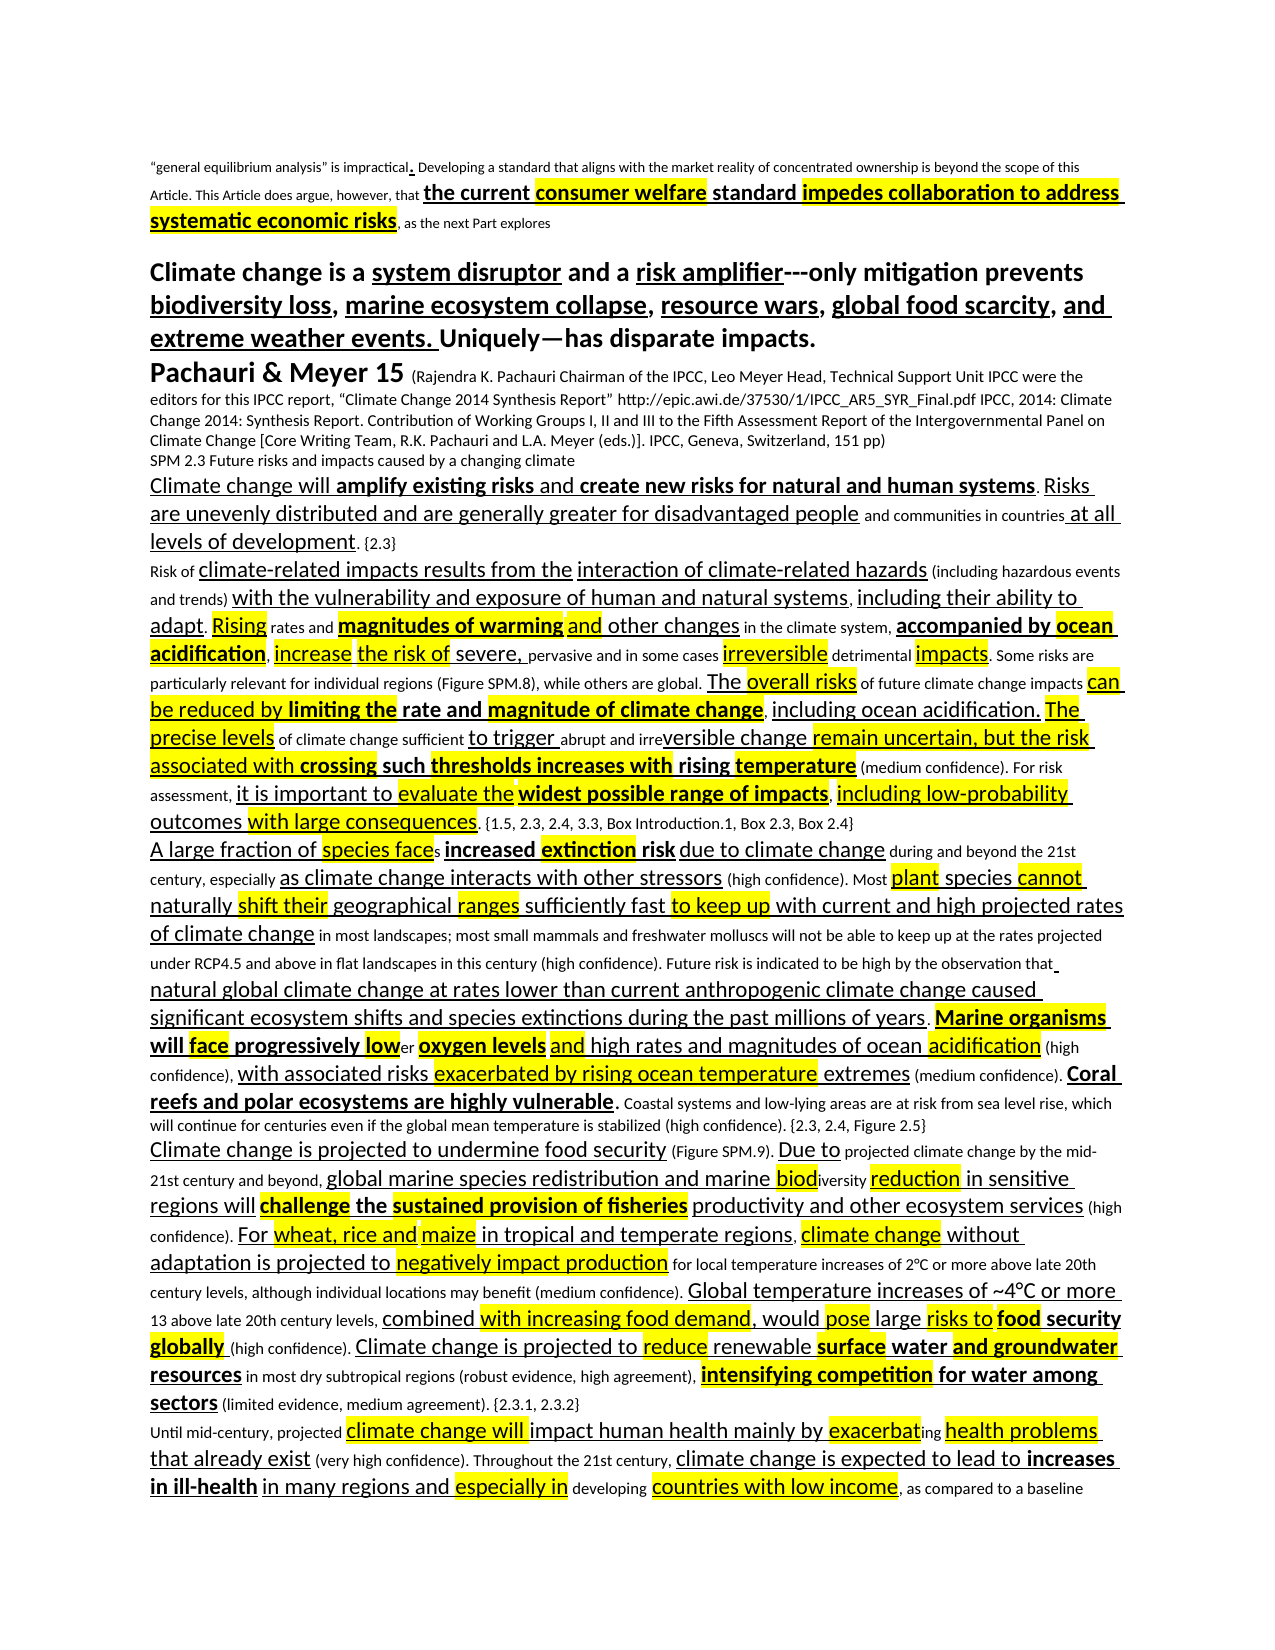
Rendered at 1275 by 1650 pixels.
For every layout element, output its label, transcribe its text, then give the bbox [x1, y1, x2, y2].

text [150, 1416, 1125, 1500]
text Climate change is a system disruptor and a risk amplifier---only mitigation prevents biodiversity loss, marine ecosystem collapse, resource wars, global food scarcity, and extreme weather events. Uniquely—has disparate impacts. [150, 255, 1125, 354]
text Risk of climate-related impacts results from the interaction of climate-related hazards (including hazardous events and trends) with the vulnerability and exposure of human and natural systems, including their ability to adapt. Rising rates and magnitudes of warming and other changes in the climate system, accompanied by ocean acidification, increase the risk of severe, pervasive and in some cases irreversible detrimental impacts. Some risks are particularly relevant for individual regions (Figure SPM.8), while others are global. The overall risks of future climate change impacts can be reduced by limiting the rate and magnitude of climate change, including ocean acidification. The precise levels of climate change sufficient to trigger abrupt and irreversible change remain uncertain, but the risk associated with crossing such thresholds increases with rising temperature (medium confidence). For risk assessment, it is important to evaluate the widest possible range of impacts, including low-probability outcomes with large consequences. {1.5, 2.3, 2.4, 3.3, Box Introduction.1, Box 2.3, Box 2.4} [150, 555, 1125, 835]
text Climate change will amplify existing risks and create new risks for natural and human systems. Risks are unevenly distributed and are generally greater for disadvantaged people and communities in countries at all levels of development. {2.3} [150, 471, 1125, 555]
text Climate change is projected to undermine food security (Figure SPM.9). Due to projected climate change by the mid-21st century and beyond, global marine species redistribution and marine biodiversity reduction in sensitive regions will challenge the sustained provision of fisheries productivity and other ecosystem services (high confidence). For wheat, rice and maize in tropical and temperate regions, climate change without adaptation is projected to negatively impact production for local temperature increases of 2°C or more above late 20th century levels, although individual locations may benefit (medium confidence). Global temperature increases of ~4°C or more 13 above late 20th century levels, combined with increasing food demand, would pose large risks to food security globally (high confidence). Climate change is projected to reduce renewable surface water and groundwater resources in most dry subtropical regions (robust evidence, high agreement), intensifying competition for water among sectors (limited evidence, medium agreement). {2.3.1, 2.3.2} [150, 1136, 1125, 1416]
text SPM 2.3 Future risks and impacts caused by a changing climate [150, 451, 1125, 471]
text A large fraction of species faces increased extinction risk due to climate change during and beyond the 21st century, especially as climate change interacts with other stressors (high confidence). Most plant species cannot naturally shift their geographical ranges sufficiently fast to keep up with current and high projected rates of climate change in most landscapes; most small mammals and freshwater molluscs will not be able to keep up at the rates projected under RCP4.5 and above in flat landscapes in this century (high confidence). Future risk is indicated to be high by the observation that natural global climate change at rates lower than current anthropogenic climate change caused significant ecosystem shifts and species extinctions during the past millions of years. Marine organisms will face progressively lower oxygen levels and high rates and magnitudes of ocean acidification (high confidence), with associated risks exacerbated by rising ocean temperature extremes (medium confidence). Coral reefs and polar ecosystems are highly vulnerable. Coastal systems and low-lying areas are at risk from sea level rise, which will continue for centuries even if the global mean temperature is stabilized (high confidence). {2.3, 2.4, Figure 2.5} [150, 835, 1125, 1136]
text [150, 150, 1125, 234]
text Pachauri & Meyer 15 (Rajendra K. Pachauri Chairman of the IPCC, Leo Meyer Head, Technical Support Unit IPCC were the editors for this IPCC report, “Climate Change 2014 Synthesis Report” http://epic.awi.de/37530/1/IPCC_AR5_SYR_Final.pdf IPCC, 2014: Climate Change 2014: Synthesis Report. Contribution of Working Groups I, II and III to the Fifth Assessment Report of the Intergovernmental Panel on Climate Change [Core Writing Team, R.K. Pachauri and L.A. Meyer (eds.)]. IPCC, Geneva, Switzerland, 151 pp) [150, 354, 1125, 451]
